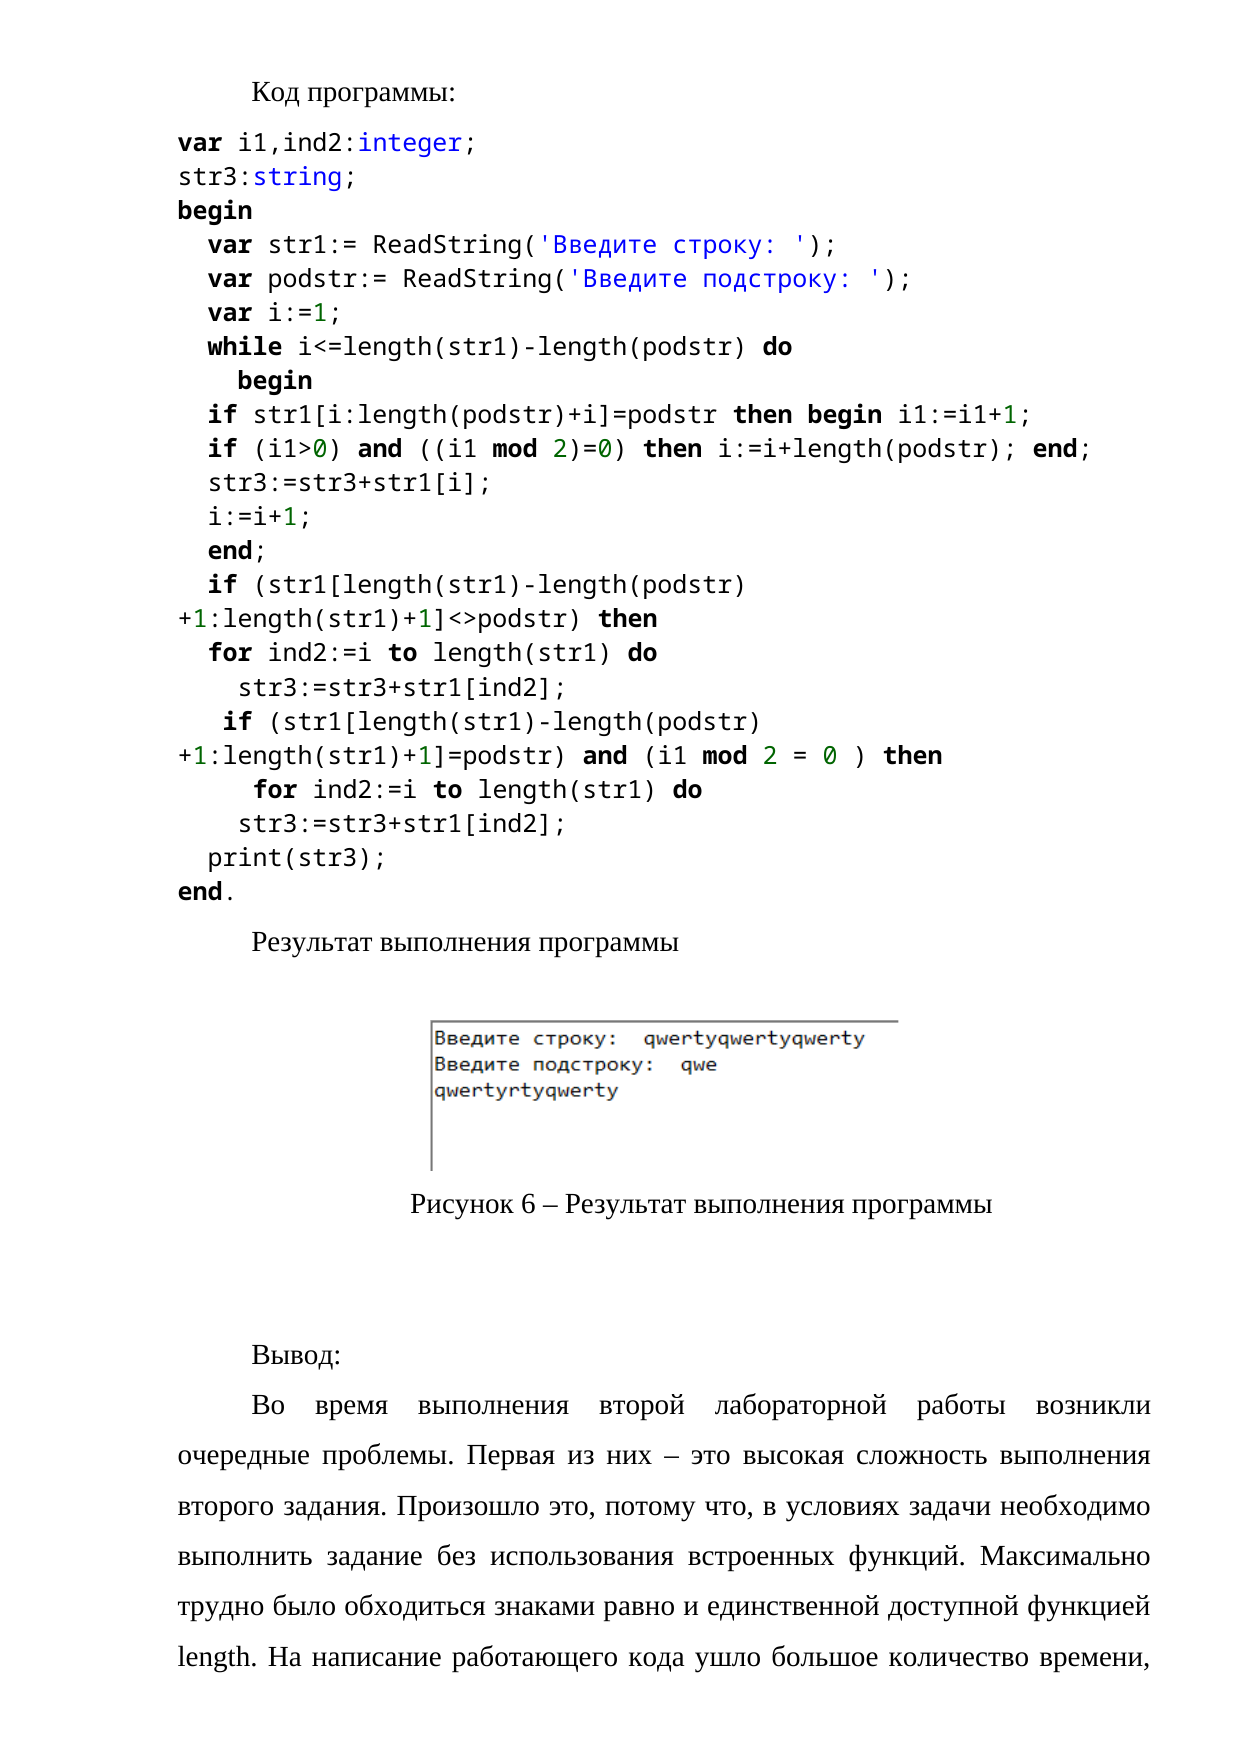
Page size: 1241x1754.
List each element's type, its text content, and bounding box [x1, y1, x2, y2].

text if (i1>0) and ((i1 mod 2)=0) then i:=i+length(podstr); end; [177, 431, 1152, 465]
text i:=i+1; [177, 499, 1152, 533]
list Вывод: [177, 1337, 1152, 1370]
text str3:=str3+str1[ind2]; [177, 805, 1152, 839]
picture [430, 1020, 899, 1171]
list Код программы: [177, 74, 1152, 107]
text var str1:= ReadString('Введите строку: '); [177, 226, 1152, 260]
text for ind2:=i to length(str1) do [177, 771, 1152, 805]
text end; [177, 533, 1152, 567]
text for ind2:=i to length(str1) do [177, 635, 1152, 669]
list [177, 1387, 1152, 1672]
list Результат выполнения программы [177, 924, 1152, 958]
text if (str1[length(str1)-length(podstr)+1:length(str1)+1]<>podstr) then [177, 567, 1152, 635]
text str3:=str3+str1[ind2]; [177, 669, 1152, 703]
text while i<=length(str1)-length(podstr) do [177, 328, 1152, 363]
text if (str1[length(str1)-length(podstr)+1:length(str1)+1]=podstr) and (i1 mod 2 = 0 ) then [177, 703, 1152, 771]
text begin [177, 363, 1152, 397]
text if str1[i:length(podstr)+i]=podstr then begin i1:=i1+1; [177, 397, 1152, 431]
text var podstr:= ReadString('Введите подстроку: '); [177, 260, 1152, 294]
text var i:=1; [177, 294, 1152, 328]
list end. [177, 873, 1152, 908]
text begin [177, 192, 1152, 226]
text str3:=str3+str1[i]; [177, 465, 1152, 499]
list Рисунок 6 – Результат выполнения программы [177, 1186, 1152, 1219]
text str3:string; [177, 158, 1152, 192]
text print(str3); [177, 839, 1152, 873]
text var i1,ind2:integer; [177, 124, 1152, 158]
